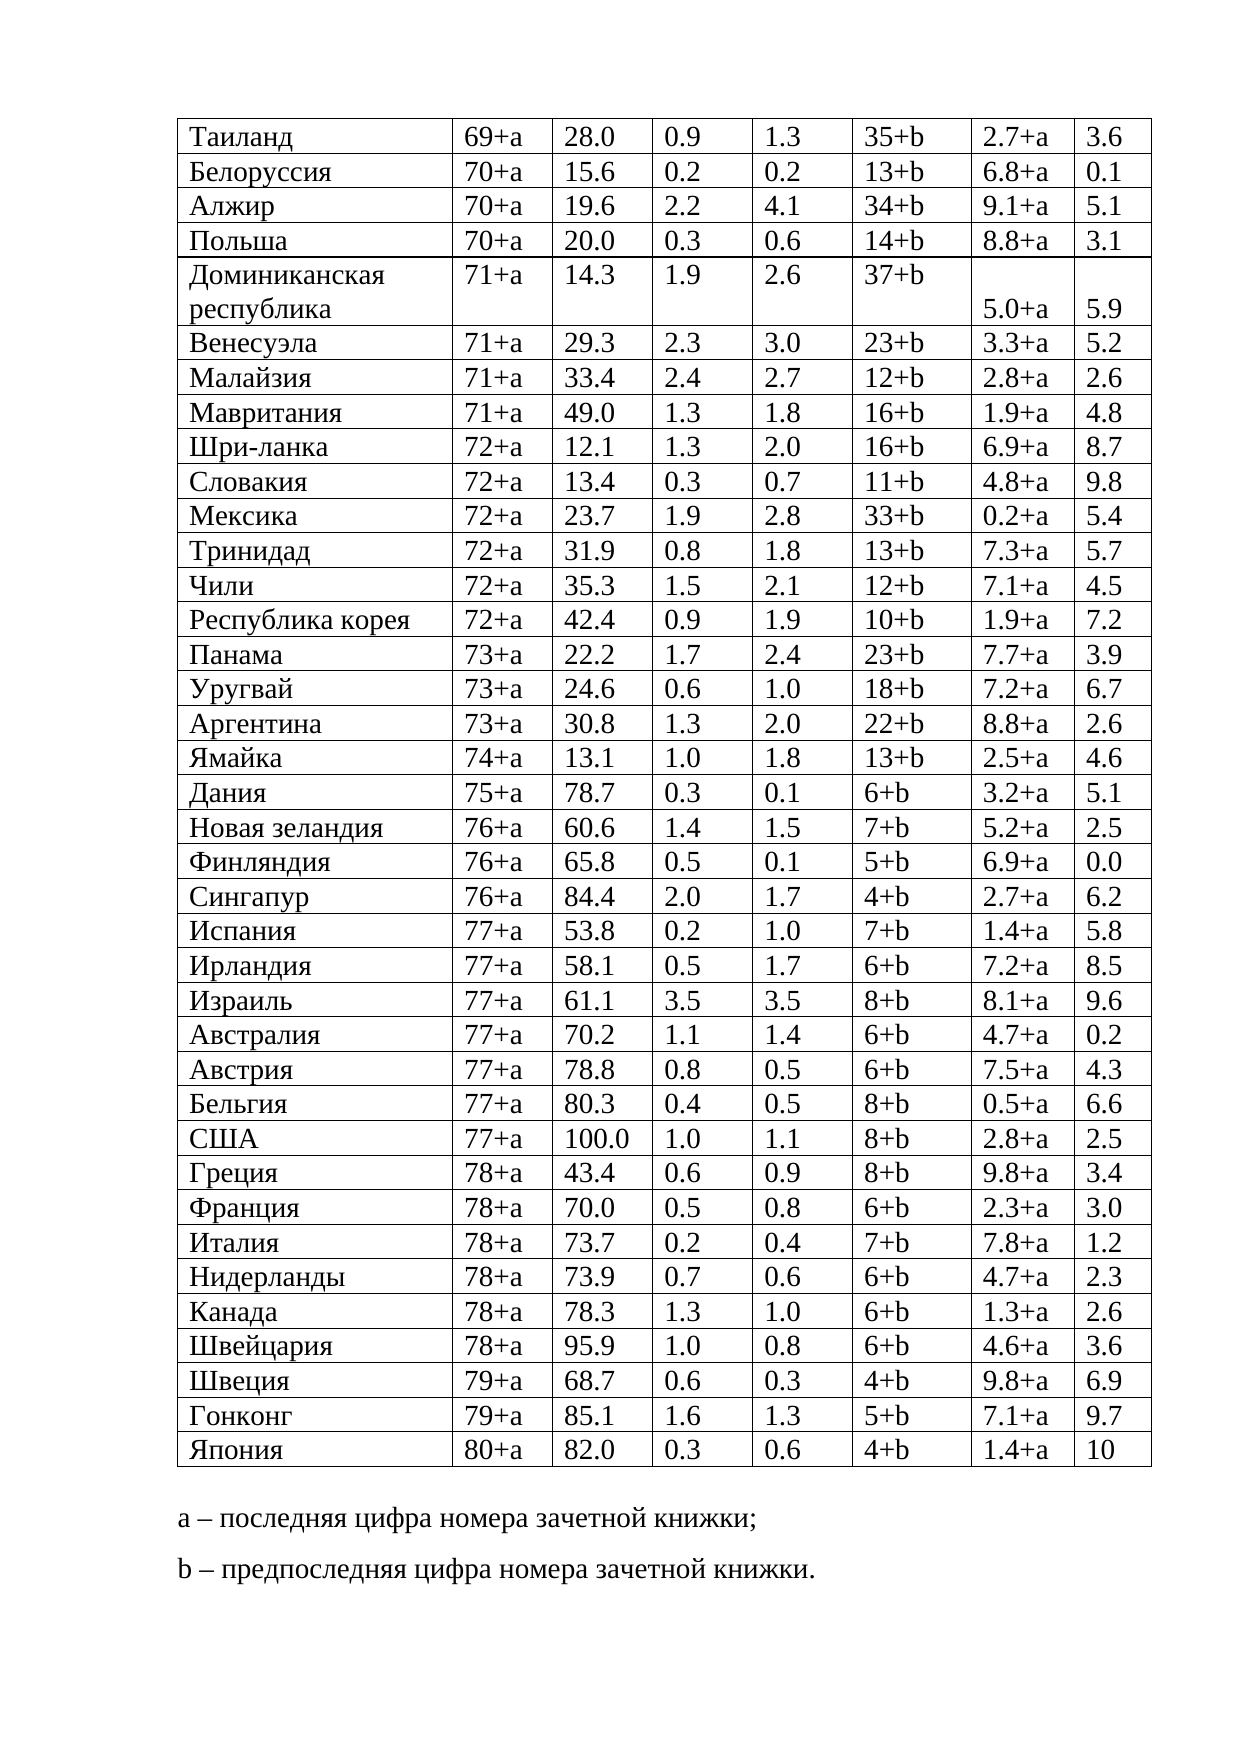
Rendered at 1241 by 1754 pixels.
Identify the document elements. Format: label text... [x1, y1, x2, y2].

table_cell 10+b [853, 602, 971, 636]
table_cell Польша [178, 223, 452, 256]
table_cell 78+a [453, 1190, 552, 1224]
table_cell 13+b [853, 533, 971, 567]
table_cell 78+a [453, 1156, 552, 1189]
table_cell 1.9 [753, 602, 852, 636]
table_cell 1.7 [753, 948, 852, 982]
table_cell 8.5 [1075, 948, 1151, 982]
table_cell 0.7 [653, 1259, 752, 1293]
table_cell 78.8 [553, 1052, 652, 1085]
table_cell 7.8+a [972, 1225, 1074, 1258]
table_cell Нидерланды [178, 1259, 452, 1293]
table_cell 2.4 [653, 360, 752, 394]
table_cell 5.4 [1075, 499, 1151, 532]
table_cell 0.5 [653, 844, 752, 878]
table_cell 0.4 [653, 1086, 752, 1120]
table_cell 72+a [453, 568, 552, 601]
table_cell 1.3 [653, 1294, 752, 1327]
table_cell 2.0 [653, 879, 752, 912]
table_cell Канада [178, 1294, 452, 1327]
table_cell 8.8+a [972, 706, 1074, 739]
table_cell 0.6 [753, 1432, 852, 1466]
table_cell Австрия [178, 1052, 452, 1085]
table_cell 70+a [453, 223, 552, 256]
table_cell 14.3 [553, 258, 652, 324]
table_cell 1.5 [653, 568, 752, 601]
table_cell 23+b [853, 326, 971, 359]
table_cell 77+a [453, 983, 552, 1016]
table_cell 0.8 [653, 533, 752, 567]
table_cell 15.6 [553, 154, 652, 187]
table_cell 0.8 [753, 1190, 852, 1224]
text a – последняя цифра номера зачетной книжки; [177, 1500, 1152, 1534]
table_cell 7+b [853, 810, 971, 843]
table_cell 7+b [853, 1225, 971, 1258]
table_cell Малайзия [178, 360, 452, 394]
table_cell 4.6 [1075, 741, 1151, 774]
table_cell 2.5 [1075, 810, 1151, 843]
table_cell 71+a [453, 258, 552, 324]
table_cell 1.4 [653, 810, 752, 843]
table_cell 78.7 [553, 775, 652, 809]
table_cell 1.3 [653, 429, 752, 463]
table_cell 0.3 [653, 1432, 752, 1466]
table_cell 73.9 [553, 1259, 652, 1293]
table_cell 95.9 [553, 1329, 652, 1362]
table_cell 5.7 [1075, 533, 1151, 567]
table_cell 8.7 [1075, 429, 1151, 463]
table_cell Италия [178, 1225, 452, 1258]
table_cell 5.1 [1075, 775, 1151, 809]
table_cell 0.3 [653, 775, 752, 809]
table_cell 85.1 [553, 1398, 652, 1431]
table_cell 1.9 [653, 258, 752, 324]
table_cell 4+b [853, 1432, 971, 1466]
table_cell 1.0 [753, 914, 852, 947]
table_cell 33.4 [553, 360, 652, 394]
table_cell 6.9+a [972, 844, 1074, 878]
table_cell Новая зеландия [178, 810, 452, 843]
table_cell 5.2+a [972, 810, 1074, 843]
table_cell 7.2 [1075, 602, 1151, 636]
table_cell 72+a [453, 464, 552, 497]
table_cell Алжир [178, 188, 452, 222]
table_cell 6+b [853, 1017, 971, 1051]
table_cell 7.1+a [972, 1398, 1074, 1431]
table_cell 1.6 [653, 1398, 752, 1431]
table_cell 0.8 [753, 1329, 852, 1362]
table_cell 76+a [453, 844, 552, 878]
table_cell 14+b [853, 223, 971, 256]
table_cell 11+b [853, 464, 971, 497]
table_cell 49.0 [553, 395, 652, 428]
table_cell 74+a [453, 741, 552, 774]
table_cell 43.4 [553, 1156, 652, 1189]
table_cell 3.2+a [972, 775, 1074, 809]
table_cell 1.4+a [972, 914, 1074, 947]
table_cell 0.2 [1075, 1017, 1151, 1051]
table_cell 6.6 [1075, 1086, 1151, 1120]
table_cell 2.8+a [972, 1121, 1074, 1154]
table_cell 8.8+a [972, 223, 1074, 256]
table_cell 28.0 [553, 119, 652, 153]
table_cell 1.1 [653, 1017, 752, 1051]
table_cell 3.1 [1075, 223, 1151, 256]
table_cell 4.1 [753, 188, 852, 222]
table_cell Панама [178, 637, 452, 670]
table_cell 2.6 [1075, 1294, 1151, 1327]
table_cell 3.5 [753, 983, 852, 1016]
table_cell 6+b [853, 948, 971, 982]
table_cell 76+a [453, 879, 552, 912]
table_cell 13.1 [553, 741, 652, 774]
table_cell 5.9 [1075, 258, 1151, 324]
table_cell 6+b [853, 1190, 971, 1224]
table_cell 1.0 [653, 741, 752, 774]
table_cell 6.8+a [972, 154, 1074, 187]
table_cell 1.3 [753, 119, 852, 153]
table_cell Австралия [178, 1017, 452, 1051]
table_cell Белоруссия [178, 154, 452, 187]
table_cell 0.6 [753, 1259, 852, 1293]
table_cell 80.3 [553, 1086, 652, 1120]
table_cell 3.3+a [972, 326, 1074, 359]
table_cell 30.8 [553, 706, 652, 739]
table_cell 7.7+a [972, 637, 1074, 670]
table_cell 1.3 [653, 706, 752, 739]
table_cell Шри-ланка [178, 429, 452, 463]
table_cell 35+b [853, 119, 971, 153]
table_cell 0.9 [653, 602, 752, 636]
table_cell 9.7 [1075, 1398, 1151, 1431]
table_cell 0.4 [753, 1225, 852, 1258]
table_cell 9.8+a [972, 1363, 1074, 1397]
table_cell 65.8 [553, 844, 652, 878]
table_cell 2.4 [753, 637, 852, 670]
table_cell 61.1 [553, 983, 652, 1016]
table_cell 2.5 [1075, 1121, 1151, 1154]
table_cell 9.6 [1075, 983, 1151, 1016]
table_cell 6+b [853, 1052, 971, 1085]
table_cell 78+a [453, 1259, 552, 1293]
table_cell 4.7+a [972, 1017, 1074, 1051]
table_cell 2.7 [753, 360, 852, 394]
table_cell 0.1 [753, 844, 852, 878]
table_cell 13+b [853, 154, 971, 187]
table_cell 2.7+a [972, 119, 1074, 153]
table_cell 12.1 [553, 429, 652, 463]
table_cell 6.7 [1075, 671, 1151, 705]
table_cell 2.0 [753, 429, 852, 463]
table_cell 8+b [853, 1121, 971, 1154]
text b – предпоследняя цифра номера зачетной книжки. [177, 1551, 1152, 1584]
table_cell 12+b [853, 568, 971, 601]
table_cell 3.6 [1075, 119, 1151, 153]
table_cell 6.2 [1075, 879, 1151, 912]
table_cell Венесуэла [178, 326, 452, 359]
table_cell 2.5+a [972, 741, 1074, 774]
table_cell США [178, 1121, 452, 1154]
table_cell 60.6 [553, 810, 652, 843]
table_cell 75+a [453, 775, 552, 809]
table_cell 84.4 [553, 879, 652, 912]
table_cell 1.3 [653, 395, 752, 428]
table_cell 10 [1075, 1432, 1151, 1466]
table_cell Швеция [178, 1363, 452, 1397]
table_cell 2.7+a [972, 879, 1074, 912]
table_cell 0.3 [653, 223, 752, 256]
table_cell Испания [178, 914, 452, 947]
table_cell 37+b [853, 258, 971, 324]
table_cell 1.9+a [972, 602, 1074, 636]
table_cell 79+a [453, 1398, 552, 1431]
table_cell 16+b [853, 395, 971, 428]
table_cell 73.7 [553, 1225, 652, 1258]
table_cell 70+a [453, 188, 552, 222]
table_cell 23.7 [553, 499, 652, 532]
table_cell 7.1+a [972, 568, 1074, 601]
table_cell 0.2 [753, 154, 852, 187]
table_cell 1.0 [653, 1329, 752, 1362]
table_cell 3.0 [753, 326, 852, 359]
table_cell 2.6 [1075, 360, 1151, 394]
table_cell 6.9+a [972, 429, 1074, 463]
table_cell 0.8 [653, 1052, 752, 1085]
table_cell Израиль [178, 983, 452, 1016]
table_cell 1.3+a [972, 1294, 1074, 1327]
table_cell 69+a [453, 119, 552, 153]
table_cell 0.5 [653, 948, 752, 982]
table_cell 2.0 [753, 706, 852, 739]
table_cell 6+b [853, 1294, 971, 1327]
table_cell 6.9 [1075, 1363, 1151, 1397]
table_cell 5.1 [1075, 188, 1151, 222]
table_cell 1.2 [1075, 1225, 1151, 1258]
table_cell 0.3 [753, 1363, 852, 1397]
table_cell 78+a [453, 1294, 552, 1327]
table_cell 0.6 [653, 1156, 752, 1189]
table_cell 77+a [453, 1052, 552, 1085]
table_cell 2.8 [753, 499, 852, 532]
table_cell Словакия [178, 464, 452, 497]
table_cell Гонконг [178, 1398, 452, 1431]
table_cell Дания [178, 775, 452, 809]
table_cell 7+b [853, 914, 971, 947]
table_cell 72+a [453, 429, 552, 463]
table_cell 58.1 [553, 948, 652, 982]
table_cell 70.0 [553, 1190, 652, 1224]
table_cell 1.0 [753, 671, 852, 705]
table_cell Аргентина [178, 706, 452, 739]
table_cell 1.4+a [972, 1432, 1074, 1466]
table_cell 42.4 [553, 602, 652, 636]
table_cell 35.3 [553, 568, 652, 601]
table_cell 0.1 [753, 775, 852, 809]
table_cell 22+b [853, 706, 971, 739]
table_cell 8+b [853, 1156, 971, 1189]
table_cell Франция [178, 1190, 452, 1224]
table_cell 3.5 [653, 983, 752, 1016]
table_cell 0.9 [653, 119, 752, 153]
table_cell 72+a [453, 499, 552, 532]
table_cell 23+b [853, 637, 971, 670]
table_cell 1.8 [753, 395, 852, 428]
table_cell 0.0 [1075, 844, 1151, 878]
table_cell 8.1+a [972, 983, 1074, 1016]
table_cell 29.3 [553, 326, 652, 359]
table_cell 5.0+a [972, 258, 1074, 324]
table_cell 9.8 [1075, 464, 1151, 497]
table_cell 7.3+a [972, 533, 1074, 567]
table_cell 16+b [853, 429, 971, 463]
table_cell 9.8+a [972, 1156, 1074, 1189]
table_cell 8+b [853, 1086, 971, 1120]
table_cell 4.6+a [972, 1329, 1074, 1362]
table_cell 8+b [853, 983, 971, 1016]
table_cell 76+a [453, 810, 552, 843]
table_cell 78.3 [553, 1294, 652, 1327]
table_cell 5.2 [1075, 326, 1151, 359]
table_cell Ямайка [178, 741, 452, 774]
table_cell 1.9+a [972, 395, 1074, 428]
table_cell 78+a [453, 1329, 552, 1362]
table_cell Бельгия [178, 1086, 452, 1120]
table_cell 1.1 [753, 1121, 852, 1154]
table_cell 4+b [853, 1363, 971, 1397]
table_cell 68.7 [553, 1363, 652, 1397]
table_cell 71+a [453, 360, 552, 394]
table_cell 71+a [453, 395, 552, 428]
table_cell 4.7+a [972, 1259, 1074, 1293]
table_cell Доминиканская республика [178, 258, 452, 324]
table_cell 22.2 [553, 637, 652, 670]
table_cell 1.0 [653, 1121, 752, 1154]
table_cell 3.9 [1075, 637, 1151, 670]
table_cell Ирландия [178, 948, 452, 982]
table_cell 5+b [853, 1398, 971, 1431]
table_cell 0.3 [653, 464, 752, 497]
table_cell 2.3 [1075, 1259, 1151, 1293]
table_cell 7.5+a [972, 1052, 1074, 1085]
table_cell 0.6 [753, 223, 852, 256]
table_cell 0.7 [753, 464, 852, 497]
table_cell 53.8 [553, 914, 652, 947]
table_cell 0.2 [653, 914, 752, 947]
table_cell 82.0 [553, 1432, 652, 1466]
table_cell Уругвай [178, 671, 452, 705]
table_cell 79+a [453, 1363, 552, 1397]
table_cell 1.8 [753, 533, 852, 567]
table_cell 33+b [853, 499, 971, 532]
table_cell 19.6 [553, 188, 652, 222]
table_cell Греция [178, 1156, 452, 1189]
table_cell 70+a [453, 154, 552, 187]
table_cell 7.2+a [972, 948, 1074, 982]
table_cell 6+b [853, 1329, 971, 1362]
table_cell 3.6 [1075, 1329, 1151, 1362]
table_cell 77+a [453, 1086, 552, 1120]
table_cell Швейцария [178, 1329, 452, 1362]
table_cell 31.9 [553, 533, 652, 567]
table_cell Мексика [178, 499, 452, 532]
table_cell 73+a [453, 706, 552, 739]
table_cell 3.4 [1075, 1156, 1151, 1189]
table_cell Таиланд [178, 119, 452, 153]
table_cell 12+b [853, 360, 971, 394]
table_cell 20.0 [553, 223, 652, 256]
table_cell Мавритания [178, 395, 452, 428]
table_cell 2.6 [1075, 706, 1151, 739]
table_cell 4.3 [1075, 1052, 1151, 1085]
table_cell 18+b [853, 671, 971, 705]
table_cell 77+a [453, 1017, 552, 1051]
table_cell Тринидад [178, 533, 452, 567]
table_cell Чили [178, 568, 452, 601]
table_cell 0.6 [653, 671, 752, 705]
table_cell 1.9 [653, 499, 752, 532]
table_cell 1.0 [753, 1294, 852, 1327]
table_cell 0.6 [653, 1363, 752, 1397]
table_cell 0.5 [653, 1190, 752, 1224]
table_cell 0.5 [753, 1052, 852, 1085]
table_cell 77+a [453, 914, 552, 947]
table_cell 80+a [453, 1432, 552, 1466]
table_cell Финляндия [178, 844, 452, 878]
table_cell 2.8+a [972, 360, 1074, 394]
table_cell 77+a [453, 948, 552, 982]
table_cell 1.3 [753, 1398, 852, 1431]
table_cell Япония [178, 1432, 452, 1466]
table_cell 13+b [853, 741, 971, 774]
table_cell 70.2 [553, 1017, 652, 1051]
table_cell 2.3+a [972, 1190, 1074, 1224]
table_cell 4.8+a [972, 464, 1074, 497]
table_cell 34+b [853, 188, 971, 222]
table_cell 4+b [853, 879, 971, 912]
table_cell 2.2 [653, 188, 752, 222]
table_cell Республика корея [178, 602, 452, 636]
table_cell 2.3 [653, 326, 752, 359]
table_cell 5.8 [1075, 914, 1151, 947]
table_cell 78+a [453, 1225, 552, 1258]
table_cell 0.5 [753, 1086, 852, 1120]
table_cell 0.9 [753, 1156, 852, 1189]
table_cell 4.8 [1075, 395, 1151, 428]
table_cell 24.6 [553, 671, 652, 705]
table_cell 1.7 [653, 637, 752, 670]
table_cell 72+a [453, 533, 552, 567]
table_cell 2.1 [753, 568, 852, 601]
table_cell 0.2 [653, 1225, 752, 1258]
table_cell Сингапур [178, 879, 452, 912]
table_cell 100.0 [553, 1121, 652, 1154]
table_cell 0.5+a [972, 1086, 1074, 1120]
table_cell 1.8 [753, 741, 852, 774]
table_cell 0.1 [1075, 154, 1151, 187]
table_cell 73+a [453, 671, 552, 705]
table_cell 5+b [853, 844, 971, 878]
table_cell 0.2 [653, 154, 752, 187]
table_cell 1.4 [753, 1017, 852, 1051]
table_cell 72+a [453, 602, 552, 636]
table_cell 13.4 [553, 464, 652, 497]
table_cell 1.5 [753, 810, 852, 843]
table_cell 9.1+a [972, 188, 1074, 222]
table_cell 71+a [453, 326, 552, 359]
table_cell 2.6 [753, 258, 852, 324]
table_cell 7.2+a [972, 671, 1074, 705]
table_cell 0.2+a [972, 499, 1074, 532]
table_cell 6+b [853, 775, 971, 809]
table_cell 6+b [853, 1259, 971, 1293]
table_cell 77+a [453, 1121, 552, 1154]
table_cell 4.5 [1075, 568, 1151, 601]
table_cell 3.0 [1075, 1190, 1151, 1224]
table_cell 1.7 [753, 879, 852, 912]
table_cell 73+a [453, 637, 552, 670]
